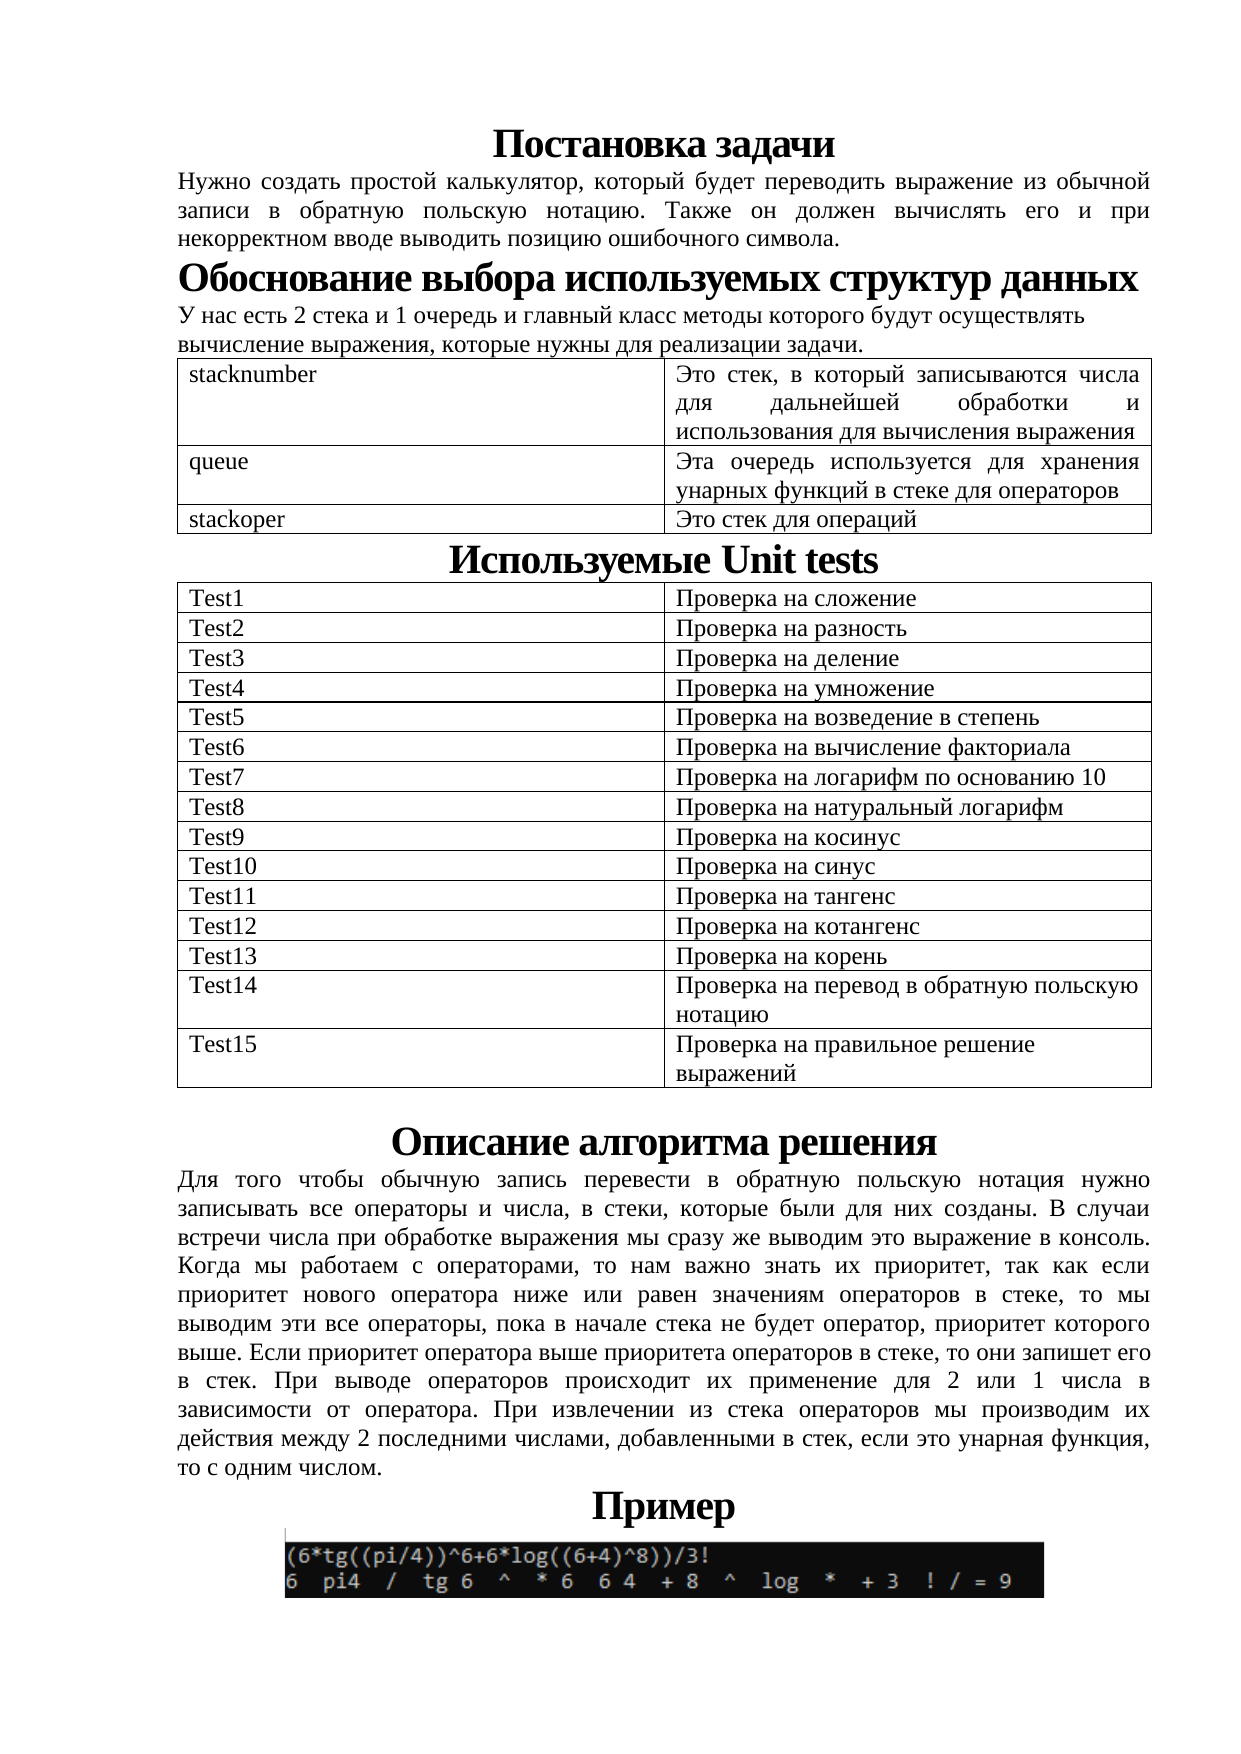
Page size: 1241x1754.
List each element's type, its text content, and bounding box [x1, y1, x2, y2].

table_cell Проверка на возведение в степень [665, 703, 1151, 731]
title Используемые Unit tests [177, 534, 1152, 582]
table_cell Test9 [178, 822, 664, 850]
table_cell Проверка на умножение [665, 673, 1151, 701]
table_cell Test11 [178, 881, 664, 910]
table_cell Test13 [178, 941, 664, 969]
table_cell Проверка на разность [665, 613, 1151, 642]
table_cell Проверка на вычисление факториала [665, 732, 1151, 761]
table_cell Это стек для операций [665, 505, 1151, 533]
table_cell Test5 [178, 703, 664, 731]
text У нас есть 2 стека и 1 очередь и главный класс методы которого будут осуществлять [177, 300, 1152, 329]
table_cell Проверка на правильное решение выражений [665, 1029, 1151, 1087]
table_cell Test6 [178, 732, 664, 761]
table_cell queue [178, 446, 664, 503]
text вычисление выражения, которые нужны для реализации задачи. [177, 329, 1152, 358]
table_cell Проверка на косинус [665, 822, 1151, 850]
picture [284, 1528, 1045, 1598]
table_cell Test7 [178, 762, 664, 791]
table_cell Проверка на синус [665, 851, 1151, 880]
table_cell Эта очередь используется для хранения унарных функций в стеке для операторов [665, 446, 1151, 503]
table_cell Проверка на тангенс [665, 881, 1151, 910]
title Обоснование выбора используемых структур данных [177, 252, 1152, 300]
table_cell Проверка на деление [665, 643, 1151, 672]
table_cell Test4 [178, 673, 664, 701]
table_cell Test14 [178, 971, 664, 1028]
text Для того чтобы обычную запись перевести в обратную польскую нотация нужно записывать все операторы и числа, в стеки, которые были для них созданы. В случаи встречи числа при обработке выражения мы сразу же выводим это выражение в консоль. Когда мы работаем с операторами, то нам важно знать их приоритет, так как если приоритет нового оператора ниже или равен значениям операторов в стеке, то мы выводим эти все операторы, пока в начале стека не будет оператор, приоритет которого выше. Если приоритет оператора выше приоритета операторов в стеке, то они запишет его в стек. При выводе операторов происходит их применение для 2 или 1 числа в зависимости от оператора. При извлечении из стека операторов мы производим их действия между 2 последними числами, добавленными в стек, если это унарная функция, то с одним числом. [177, 1164, 1152, 1481]
table_cell Проверка на котангенс [665, 911, 1151, 940]
table_header stacknumber [178, 359, 664, 445]
table_cell Проверка на корень [665, 941, 1151, 969]
title Описание алгоритма решения [177, 1116, 1152, 1164]
table_header Это стек, в который записываются числа для дальнейшей обработки и использования для вычисления выражения [665, 359, 1151, 445]
table_cell Проверка на перевод в обратную польскую нотацию [665, 971, 1151, 1028]
title Пример [177, 1481, 1152, 1528]
table_header Проверка на сложение [665, 583, 1151, 612]
table_cell Проверка на натуральный логарифм [665, 792, 1151, 821]
text Нужно создать простой калькулятор, который будет переводить выражение из обычной записи в обратную польскую нотацию. Также он должен вычислять его и при некорректном вводе выводить позицию ошибочного символа. [177, 166, 1152, 252]
title Постановка задачи [177, 118, 1152, 166]
table_cell Test12 [178, 911, 664, 940]
table_cell Test3 [178, 643, 664, 672]
table_cell Проверка на логарифм по основанию 10 [665, 762, 1151, 791]
table_header Test1 [178, 583, 664, 612]
table_cell stackoper [178, 505, 664, 533]
table_cell Test10 [178, 851, 664, 880]
table_cell Test15 [178, 1029, 664, 1087]
table_cell Test8 [178, 792, 664, 821]
table_cell Test2 [178, 613, 664, 642]
